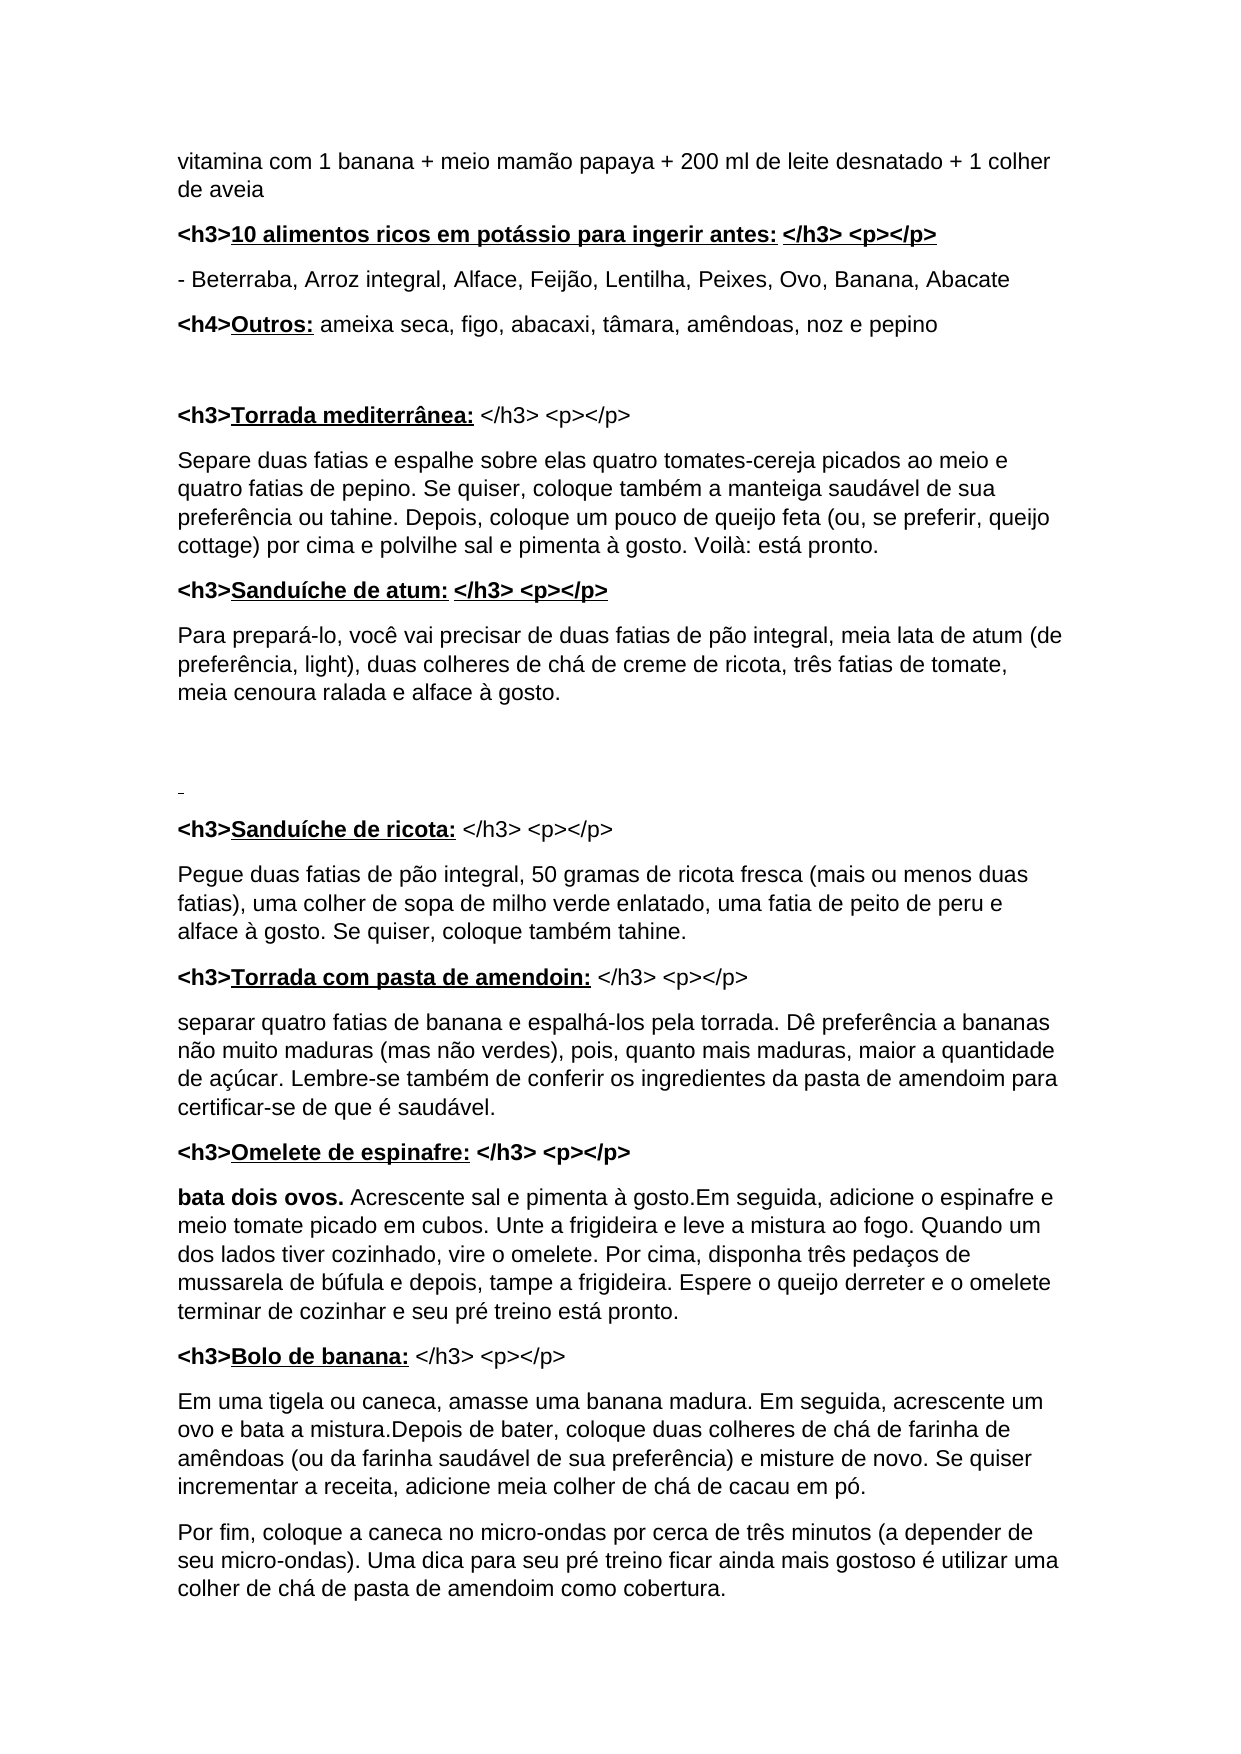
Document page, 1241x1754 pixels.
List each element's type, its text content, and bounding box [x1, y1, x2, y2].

text <h3>Bolo de banana: </h3> <p></p> [177, 1343, 1063, 1369]
text Por fim, coloque a caneca no micro-ondas por cerca de três minutos (a depender de seu micro-ondas). Uma dica para seu pré treino ficar ainda mais gostoso é utilizar uma colher de chá de pasta de amendoim como cobertura. [177, 1518, 1063, 1602]
text <h3>Torrada mediterrânea: </h3> <p></p> [177, 402, 1063, 428]
text Para prepará-lo, você vai precisar de duas fatias de pão integral, meia lata de atum (de preferência, light), duas colheres de chá de creme de ricota, três fatias de tomate, meia cenoura ralada e alface à gosto. [177, 622, 1063, 706]
text <h3>Sanduíche de atum: </h3> <p></p> [177, 577, 1063, 603]
text vitamina com 1 banana + meio mamão papaya + 200 ml de leite desnatado + 1 colher de aveia [177, 148, 1063, 202]
text bata dois ovos. Acrescente sal e pimenta à gosto.Em seguida, adicione o espinafre e meio tomate picado em cubos. Unte a frigideira e leve a mistura ao fogo. Quando um dos lados tiver cozinhado, vire o omelete. Por cima, disponha três pedaços de mussarela de búfula e depois, tampe a frigideira. Espere o queijo derreter e o omelete terminar de cozinhar e seu pré treino está pronto. [177, 1184, 1063, 1324]
text <h3>Sanduíche de ricota: </h3> <p></p> [177, 816, 1063, 843]
text - Beterraba, Arroz integral, Alface, Feijão, Lentilha, Peixes, Ovo, Banana, Abacate [177, 266, 1063, 293]
text Separe duas fatias e espalhe sobre elas quatro tomates-cereja picados ao meio e quatro fatias de pepino. Se quiser, coloque também a manteiga saudável de sua preferência ou tahine. Depois, coloque um pouco de queijo feta (ou, se preferir, queijo cottage) por cima e polvilhe sal e pimenta à gosto. Voilà: está pronto. [177, 447, 1063, 558]
text <h3>Torrada com pasta de amendoin: </h3> <p></p> [177, 963, 1063, 990]
text Em uma tigela ou caneca, amasse uma banana madura. Em seguida, acrescente um ovo e bata a mistura.Depois de bater, coloque duas colheres de chá de farinha de amêndoas (ou da farinha saudável de sua preferência) e misture de novo. Se quiser incrementar a receita, adicione meia colher de chá de cacau em pó. [177, 1388, 1063, 1500]
text <h3>Omelete de espinafre: </h3> <p></p> [177, 1139, 1063, 1165]
text separar quatro fatias de banana e espalhá-los pela torrada. Dê preferência a bananas não muito maduras (mas não verdes), pois, quanto mais maduras, maior a quantidade de açúcar. Lembre-se também de conferir os ingredientes da pasta de amendoim para certificar-se de que é saudável. [177, 1008, 1063, 1120]
text <h3>10 alimentos ricos em potássio para ingerir antes: </h3> <p></p> [177, 221, 1063, 247]
text <h4>Outros: ameixa seca, figo, abacaxi, tâmara, amêndoas, noz e pepino [177, 311, 1063, 338]
text Pegue duas fatias de pão integral, 50 gramas de ricota fresca (mais ou menos duas fatias), uma colher de sopa de milho verde enlatado, uma fatia de peito de peru e alface à gosto. Se quiser, coloque também tahine. [177, 861, 1063, 945]
